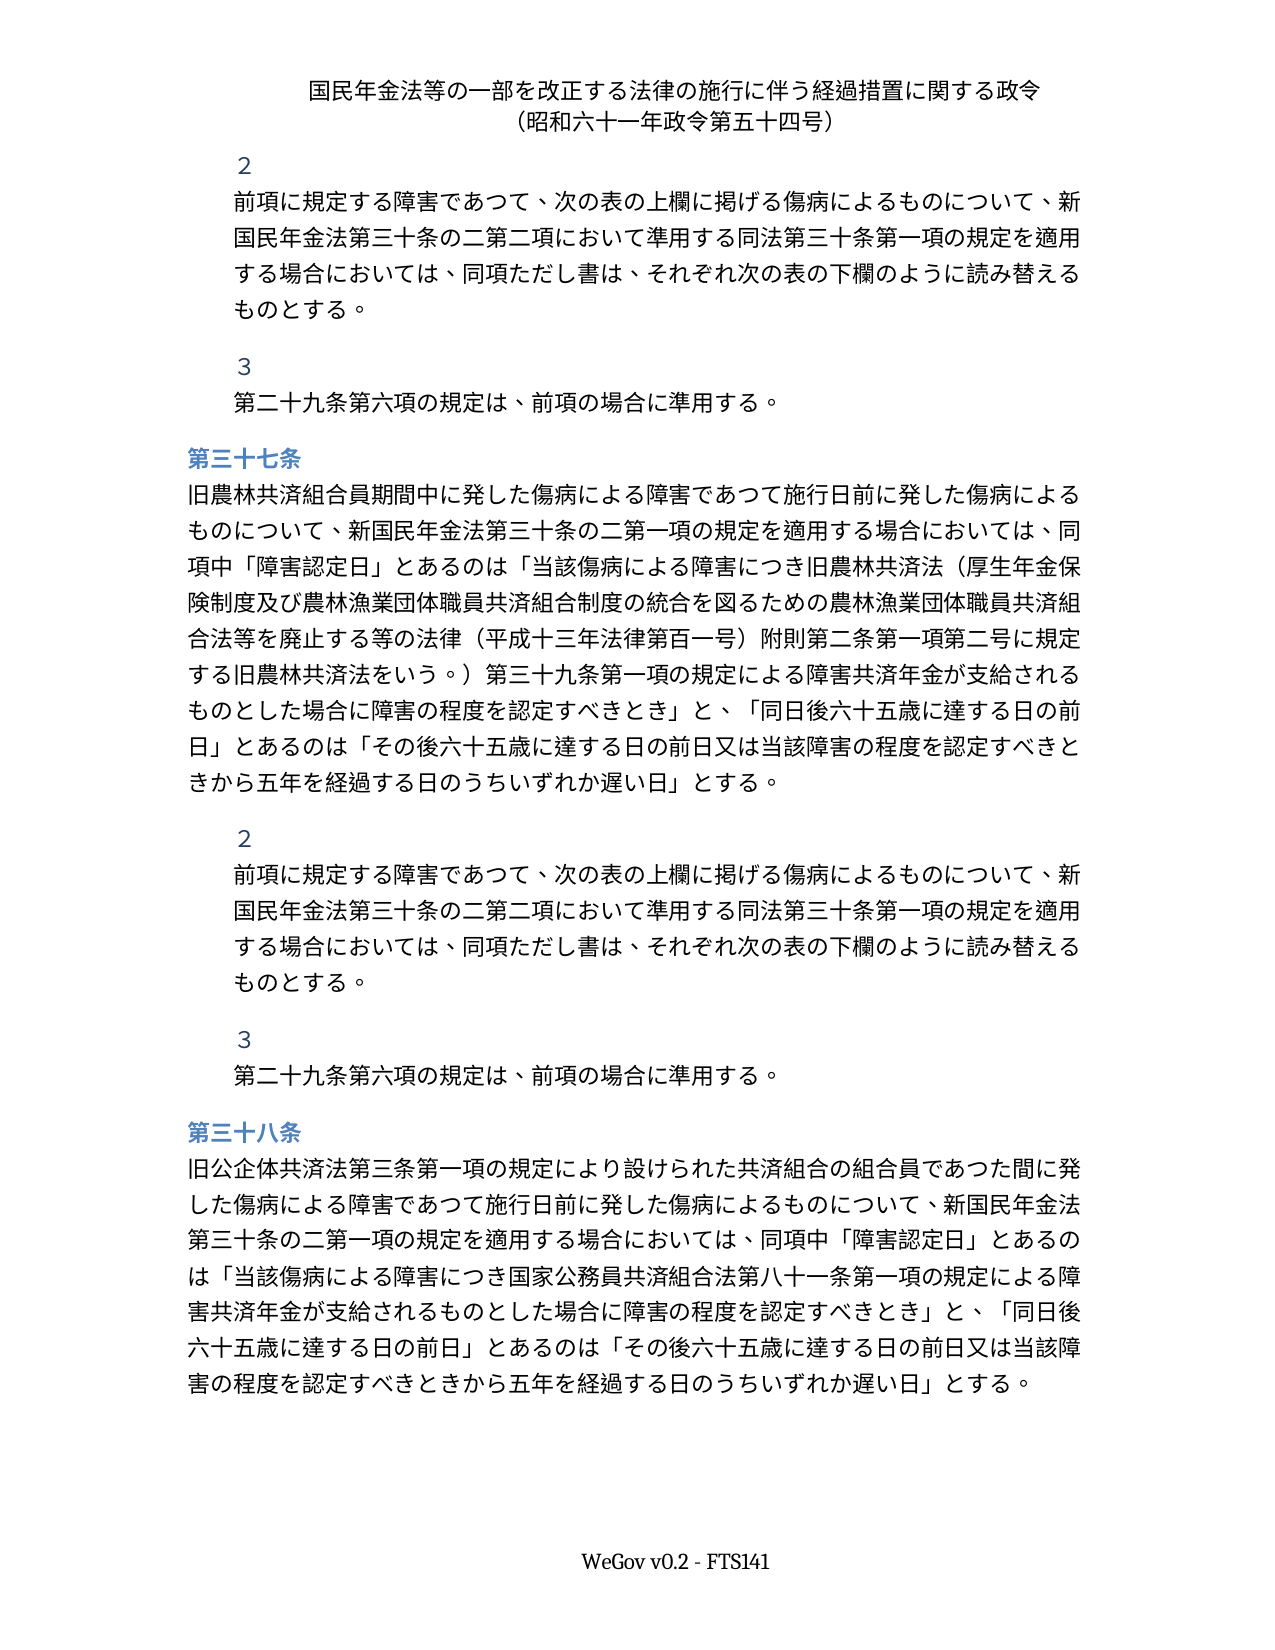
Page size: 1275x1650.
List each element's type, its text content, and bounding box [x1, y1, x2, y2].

text 旧公企体共済法第三条第一項の規定により設けられた共済組合の組合員であつた間に発した傷病による障害であつて施行日前に発した傷病によるものについて、新国民年金法第三十条の二第一項の規定を適用する場合においては、同項中「障害認定日」とあるのは「当該傷病による障害につき国家公務員共済組合法第八十一条第一項の規定による障害共済年金が支給されるものとした場合に障害の程度を認定すべきとき」と、「同日後六十五歳に達する日の前日」とあるのは「その後六十五歳に達する日の前日又は当該障害の程度を認定すべきときから五年を経過する日のうちいずれか遅い日」とする。 [187, 1153, 1087, 1399]
text 前項に規定する障害であつて、次の表の上欄に掲げる傷病によるものについて、新国民年金法第三十条の二第二項において準用する同法第三十条第一項の規定を適用する場合においては、同項ただし書は、それぞれ次の表の下欄のように読み替えるものとする。 [233, 859, 1087, 998]
text 前項に規定する障害であつて、次の表の上欄に掲げる傷病によるものについて、新国民年金法第三十条の二第二項において準用する同法第三十条第一項の規定を適用する場合においては、同項ただし書は、それぞれ次の表の下欄のように読み替えるものとする。 [233, 186, 1087, 325]
subtitle 第三十八条 [187, 1117, 1087, 1148]
subtitle ３ [233, 1024, 1087, 1055]
subtitle ２ [233, 823, 1087, 855]
text 第二十九条第六項の規定は、前項の場合に準用する。 [233, 386, 1087, 418]
text 第二十九条第六項の規定は、前項の場合に準用する。 [233, 1060, 1087, 1091]
subtitle ３ [233, 351, 1087, 382]
text 旧農林共済組合員期間中に発した傷病による障害であつて施行日前に発した傷病によるものについて、新国民年金法第三十条の二第一項の規定を適用する場合においては、同項中「障害認定日」とあるのは「当該傷病による障害につき旧農林共済法（厚生年金保険制度及び農林漁業団体職員共済組合制度の統合を図るための農林漁業団体職員共済組合法等を廃止する等の法律（平成十三年法律第百一号）附則第二条第一項第二号に規定する旧農林共済法をいう。）第三十九条第一項の規定による障害共済年金が支給されるものとした場合に障害の程度を認定すべきとき」と、「同日後六十五歳に達する日の前日」とあるのは「その後六十五歳に達する日の前日又は当該障害の程度を認定すべきときから五年を経過する日のうちいずれか遅い日」とする。 [187, 479, 1087, 798]
subtitle ２ [233, 150, 1087, 181]
subtitle 第三十七条 [187, 443, 1087, 474]
